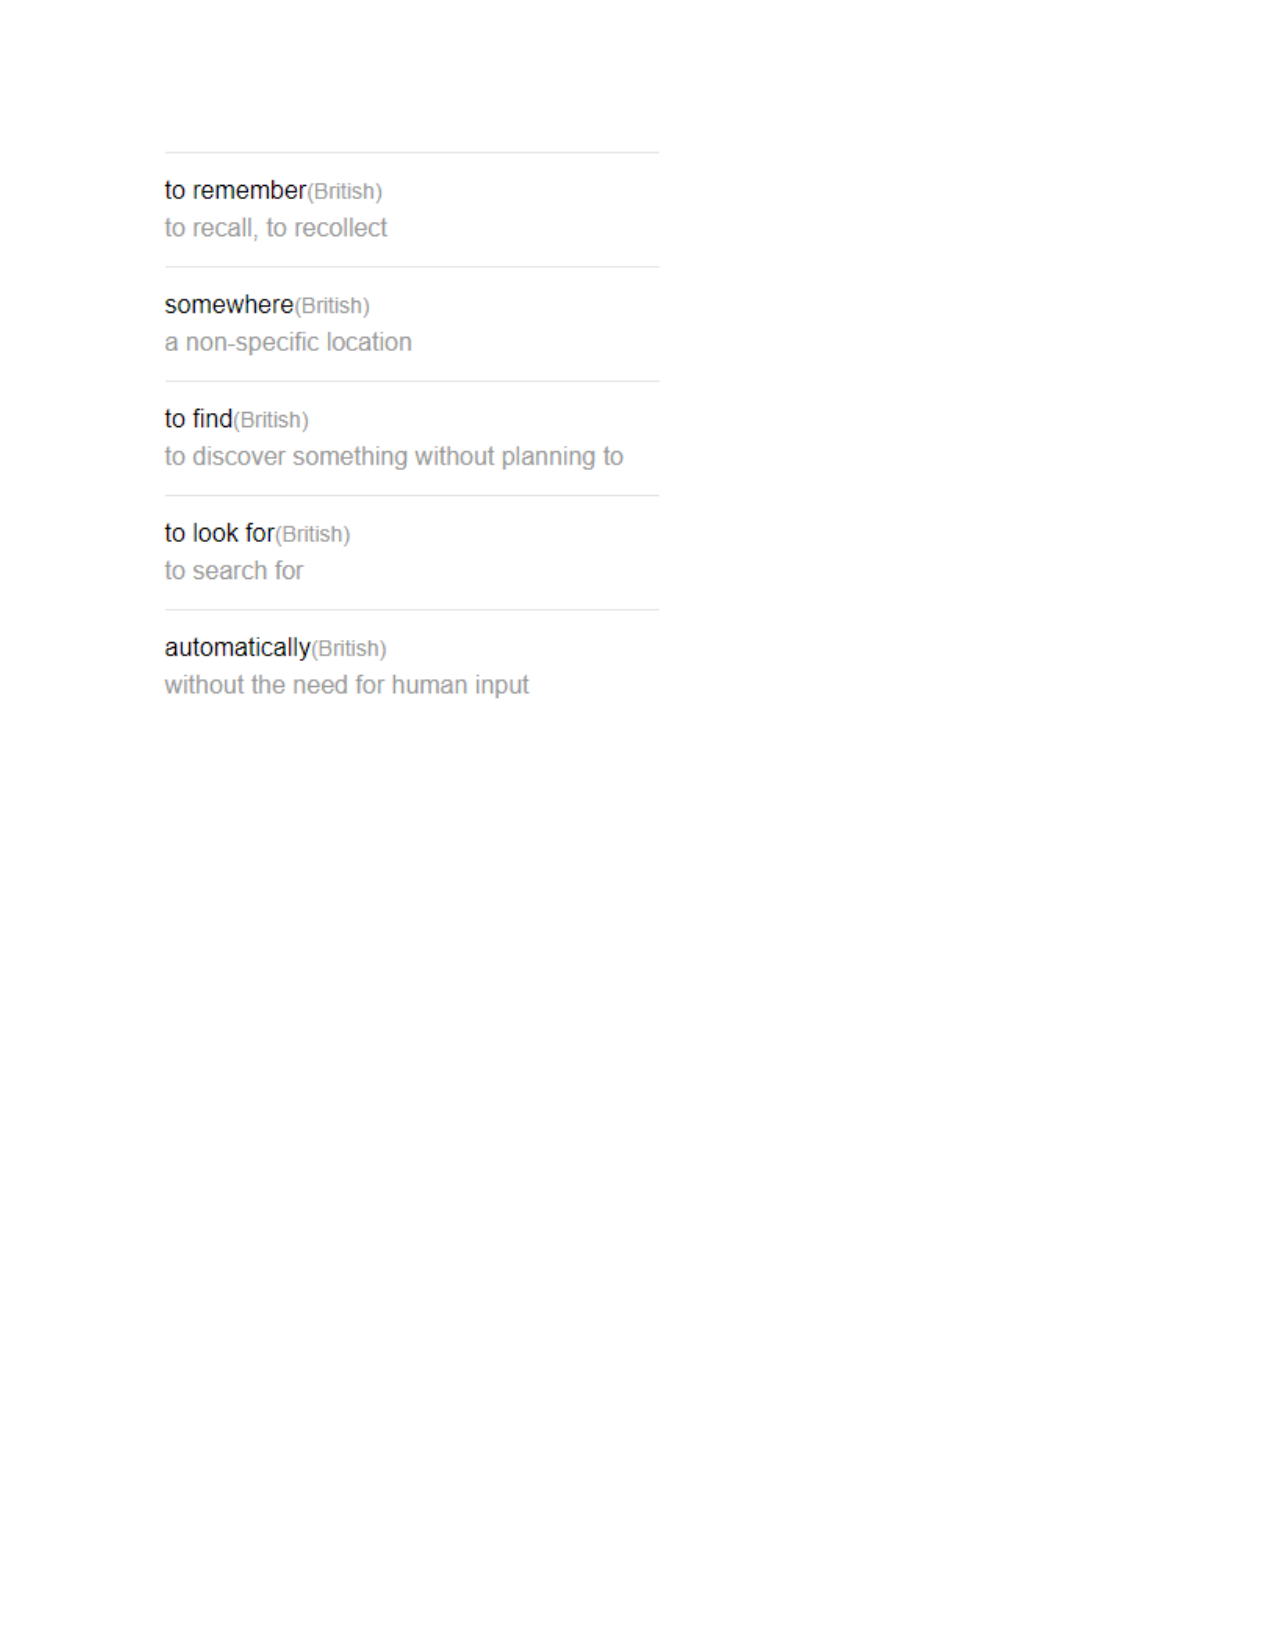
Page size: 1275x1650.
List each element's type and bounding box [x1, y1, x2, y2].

picture [150, 150, 660, 722]
